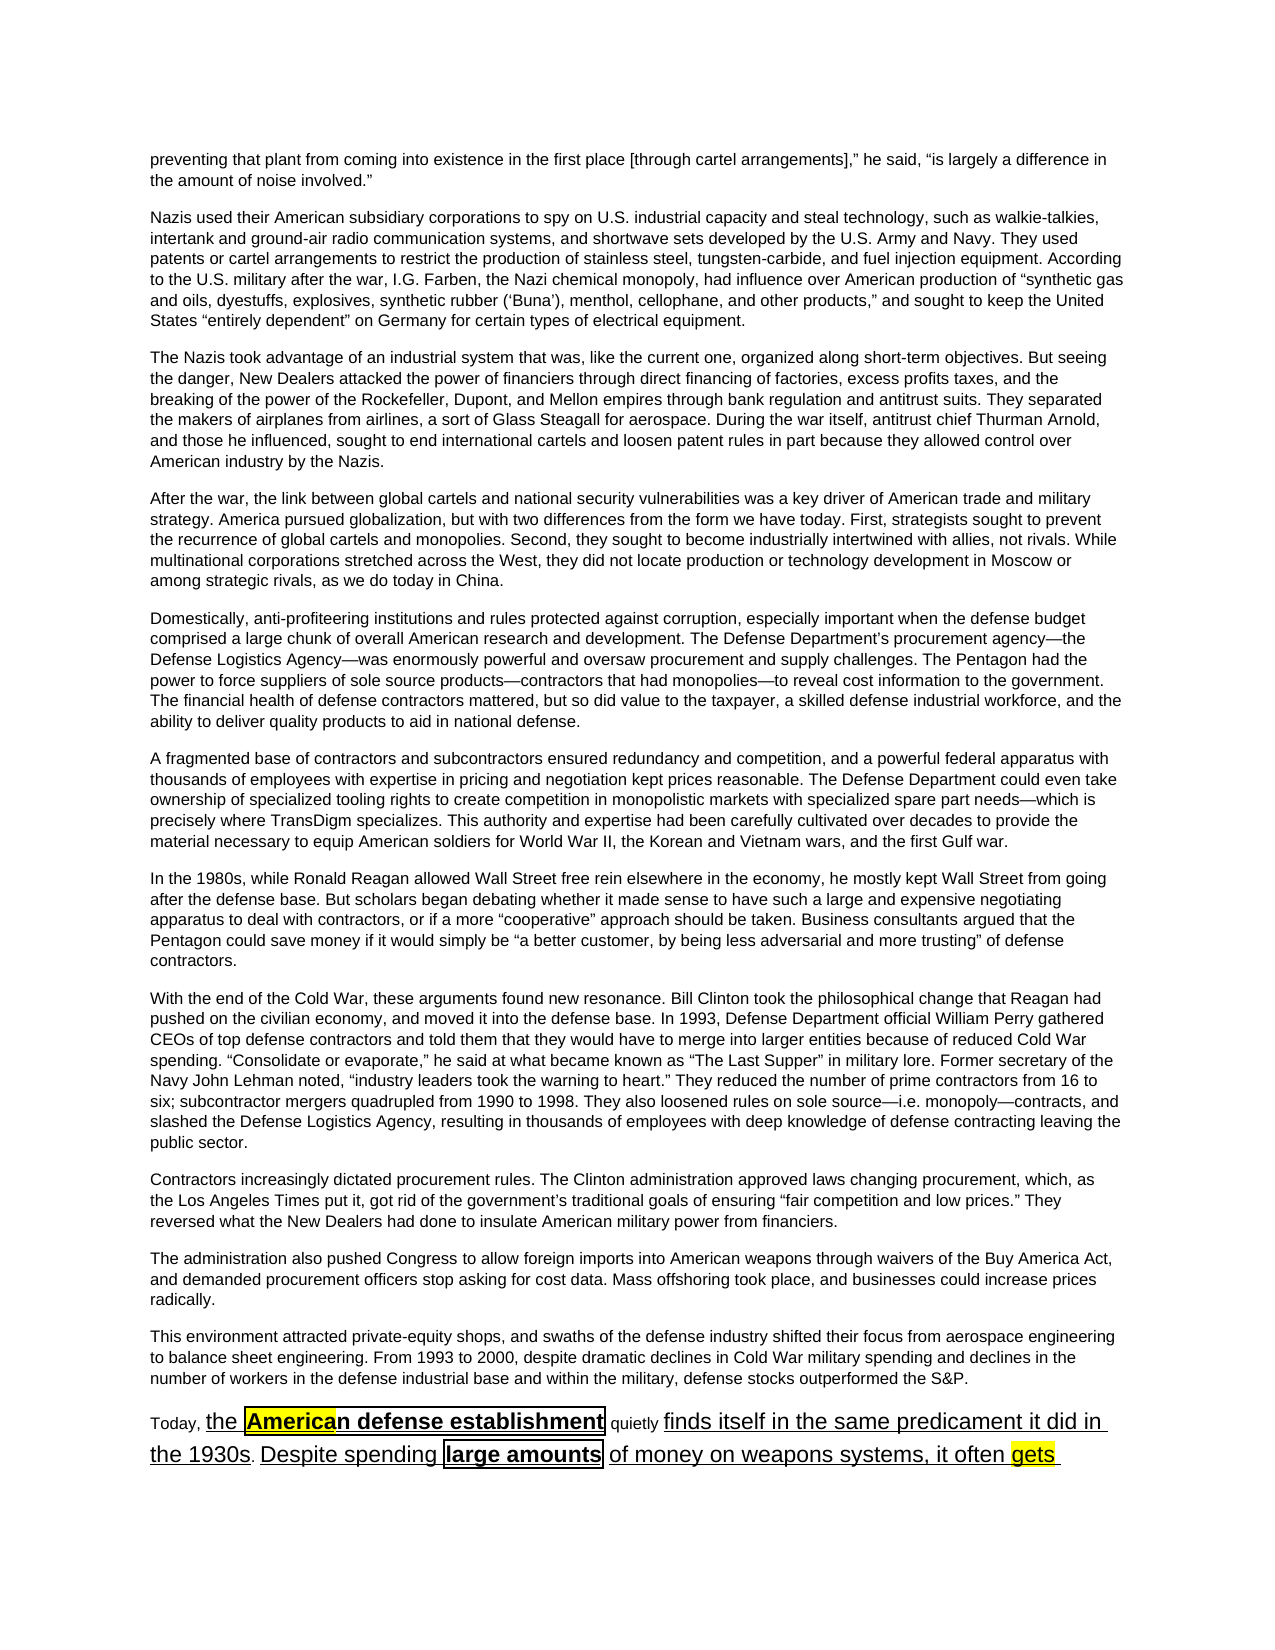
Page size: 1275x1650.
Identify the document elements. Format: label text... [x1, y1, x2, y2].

text Nazis used their American subsidiary corporations to spy on U.S. industrial capacity and steal technology, such as walkie-talkies, intertank and ground-air radio communication systems, and shortwave sets developed by the U.S. Army and Navy. They used patents or cartel arrangements to restrict the production of stainless steel, tungsten-carbide, and fuel injection equipment. According to the U.S. military after the war, I.G. Farben, the Nazi chemical monopoly, had influence over American production of “synthetic gas and oils, dyestuffs, explosives, synthetic rubber (‘Buna’), menthol, cellophane, and other products,” and sought to keep the United States “entirely dependent” on Germany for certain types of electrical equipment. [150, 208, 1125, 330]
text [150, 1406, 1125, 1469]
text Domestically, anti-profiteering institutions and rules protected against corruption, especially important when the defense budget comprised a large chunk of overall American research and development. The Defense Department’s procurement agency—the Defense Logistics Agency—was enormously powerful and oversaw procurement and supply challenges. The Pentagon had the power to force suppliers of sole source products—contractors that had monopolies—to reveal cost information to the government. The financial health of defense contractors mattered, but so did value to the taxpayer, a skilled defense industrial workforce, and the ability to deliver quality products to aid in national defense. [150, 608, 1125, 731]
text The Nazis took advantage of an industrial system that was, like the current one, organized along short-term objectives. But seeing the danger, New Dealers attacked the power of financiers through direct financing of factories, excess profits taxes, and the breaking of the power of the Rockefeller, Dupont, and Mellon empires through bank regulation and antitrust suits. They separated the makers of airplanes from airlines, a sort of Glass Steagall for aerospace. During the war itself, antitrust chief Thurman Arnold, and those he influenced, sought to end international cartels and loosen patent rules in part because they allowed control over American industry by the Nazis. [150, 348, 1125, 471]
text This environment attracted private-equity shops, and swaths of the defense industry shifted their focus from aerospace engineering to balance sheet engineering. From 1993 to 2000, despite dramatic declines in Cold War military spending and declines in the number of workers in the defense industrial base and within the military, defense stocks outperformed the S&P. [150, 1327, 1125, 1388]
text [150, 150, 1125, 190]
text A fragmented base of contractors and subcontractors ensured redundancy and competition, and a powerful federal apparatus with thousands of employees with expertise in pricing and negotiation kept prices reasonable. The Defense Department could even take ownership of specialized tooling rights to create competition in monopolistic markets with specialized spare part needs—which is precisely where TransDigm specializes. This authority and expertise had been carefully cultivated over decades to provide the material necessary to equip American soldiers for World War II, the Korean and Vietnam wars, and the first Gulf war. [150, 749, 1125, 851]
text After the war, the link between global cartels and national security vulnerabilities was a key driver of American trade and military strategy. America pursued globalization, but with two differences from the form we have today. First, strategists sought to prevent the recurrence of global cartels and monopolies. Second, they sought to become industrially intertwined with allies, not rivals. While multinational corporations stretched across the West, they did not locate production or technology development in Moscow or among strategic rivals, as we do today in China. [150, 489, 1125, 590]
text Contractors increasingly dictated procurement rules. The Clinton administration approved laws changing procurement, which, as the Los Angeles Times put it, got rid of the government’s traditional goals of ensuring “fair competition and low prices.” They reversed what the New Dealers had done to insulate American military power from financiers. [150, 1170, 1125, 1231]
text In the 1980s, while Ronald Reagan allowed Wall Street free rein elsewhere in the economy, he mostly kept Wall Street from going after the defense base. But scholars began debating whether it made sense to have such a large and expensive negotiating apparatus to deal with contractors, or if a more “cooperative” approach should be taken. Business consultants argued that the Pentagon could save money if it would simply be “a better customer, by being less adversarial and more trusting” of defense contractors. [150, 869, 1125, 970]
text With the end of the Cold War, these arguments found new resonance. Bill Clinton took the philosophical change that Reagan had pushed on the civilian economy, and moved it into the defense base. In 1993, Defense Department official William Perry gathered CEOs of top defense contractors and told them that they would have to merge into larger entities because of reduced Cold War spending. “Consolidate or evaporate,” he said at what became known as “The Last Supper” in military lore. Former secretary of the Navy John Lehman noted, “industry leaders took the warning to heart.” They reduced the number of prime contractors from 16 to six; subcontractor mergers quadrupled from 1990 to 1998. They also loosened rules on sole source—i.e. monopoly—contracts, and slashed the Defense Logistics Agency, resulting in thousands of employees with deep knowledge of defense contracting leaving the public sector. [150, 988, 1125, 1152]
text The administration also pushed Congress to allow foreign imports into American weapons through waivers of the Buy America Act, and demanded procurement officers stop asking for cost data. Mass offshoring took place, and businesses could increase prices radically. [150, 1249, 1125, 1309]
